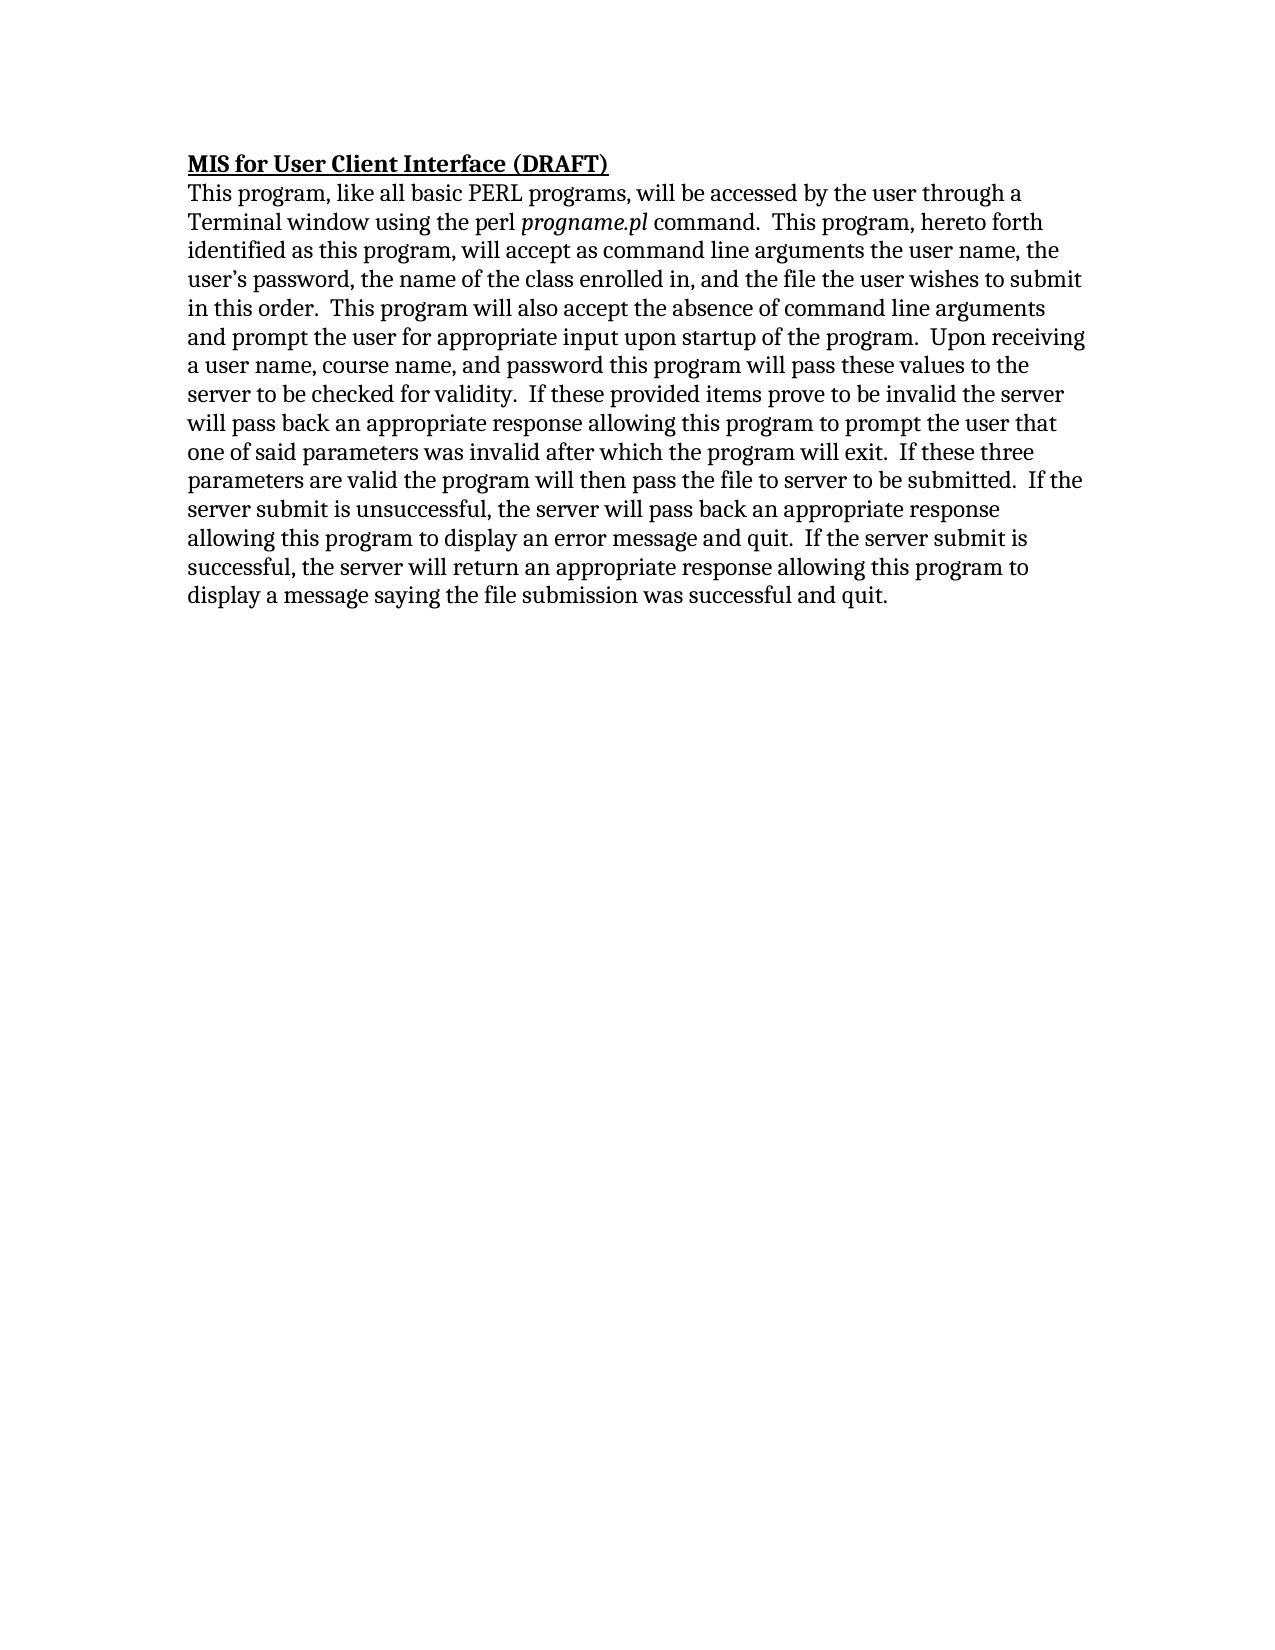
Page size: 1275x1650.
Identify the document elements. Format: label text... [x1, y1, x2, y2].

text This program, like all basic PERL programs, will be accessed by the user through a Terminal window using the perl progname.pl command. This program, hereto forth identified as this program, will accept as command line arguments the user name, the user’s password, the name of the class enrolled in, and the file the user wishes to submit in this order. This program will also accept the absence of command line arguments and prompt the user for appropriate input upon startup of the program. Upon receiving a user name, course name, and password this program will pass these values to the server to be checked for validity. If these provided items prove to be invalid the server will pass back an appropriate response allowing this program to prompt the user that one of said parameters was invalid after which the program will exit. If these three parameters are valid the program will then pass the file to server to be submitted. If the server submit is unsuccessful, the server will pass back an appropriate response allowing this program to display an error message and quit. If the server submit is successful, the server will return an appropriate response allowing this program to display a message saying the file submission was successful and quit. [187, 179, 1087, 610]
text MIS for User Client Interface (DRAFT) [187, 150, 1087, 179]
